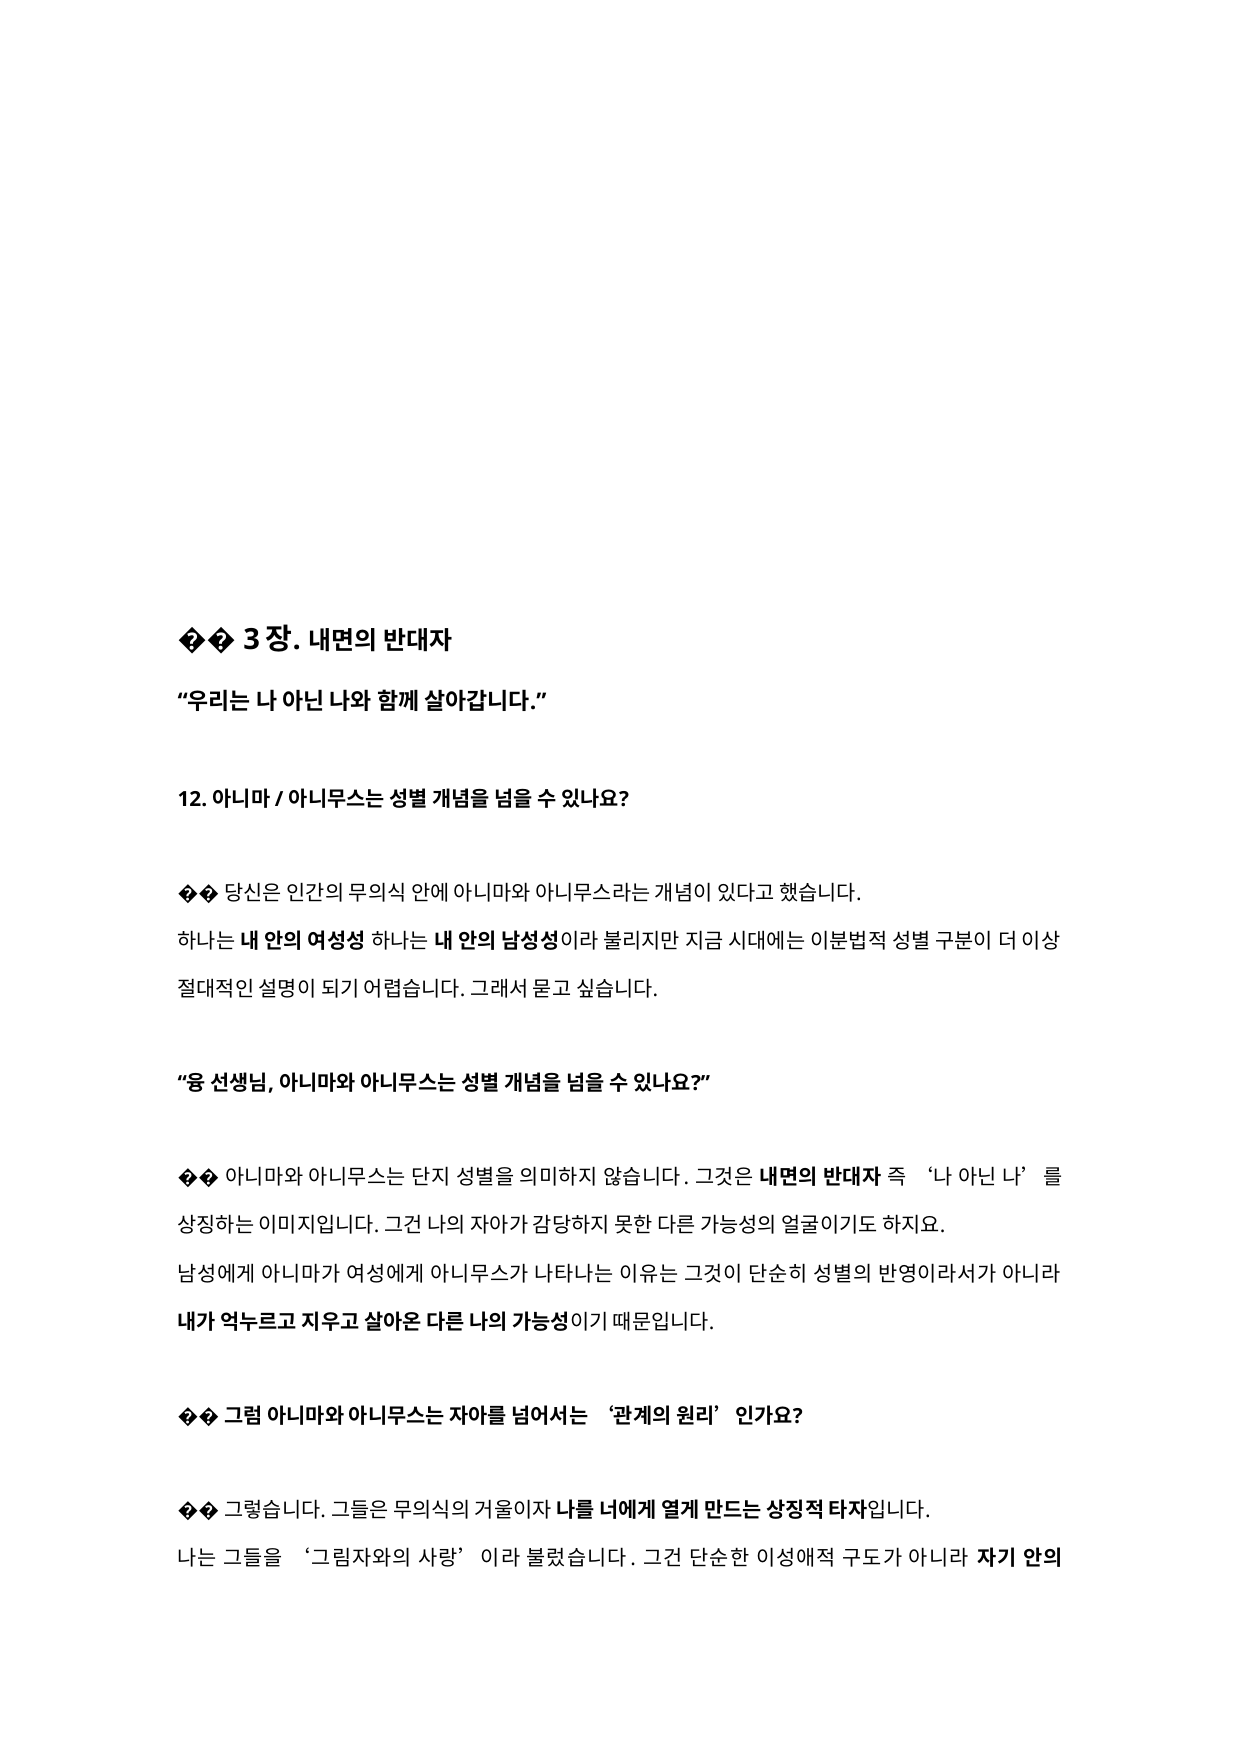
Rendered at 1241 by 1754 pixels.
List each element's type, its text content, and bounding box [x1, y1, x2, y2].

text �� 그럼 아니마와 아니무스는 자아를 넘어서는 ‘관계의 원리’인가요? [177, 1399, 1063, 1430]
text �� 당신은 인간의 무의식 안에 아니마와 아니무스라는 개념이 있다고 했습니다. [177, 876, 1063, 906]
text 12. 아니마 / 아니무스는 성별 개념을 넘을 수 있나요? [177, 782, 1063, 812]
text �� 3장. 내면의 반대자 [177, 615, 1063, 658]
text �� 그렇습니다. 그들은 무의식의 거울이자 나를 너에게 열게 만드는 상징적 타자입니다. [177, 1493, 1063, 1523]
text 남성에게 아니마가 여성에게 아니무스가 나타나는 이유는 그것이 단순히 성별의 반영이라서가 아니라 내가 억누르고 지우고 살아온 다른 나의 가능성이기 때문입니다. [177, 1257, 1063, 1336]
text 하나는 내 안의 여성성 하나는 내 안의 남성성이라 불리지만 지금 시대에는 이분법적 성별 구분이 더 이상 절대적인 설명이 되기 어렵습니다. 그래서 묻고 싶습니다. [177, 924, 1063, 1003]
text “우리는 나 아닌 나와 함께 살아갑니다.” [177, 683, 1063, 717]
text “융 선생님, 아니마와 아니무스는 성별 개념을 넘을 수 있나요?” [177, 1066, 1063, 1097]
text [177, 1542, 1063, 1572]
text �� 아니마와 아니무스는 단지 성별을 의미하지 않습니다. 그것은 내면의 반대자 즉 ‘나 아닌 나’를 상징하는 이미지입니다. 그건 나의 자아가 감당하지 못한 다른 가능성의 얼굴이기도 하지요. [177, 1160, 1063, 1239]
